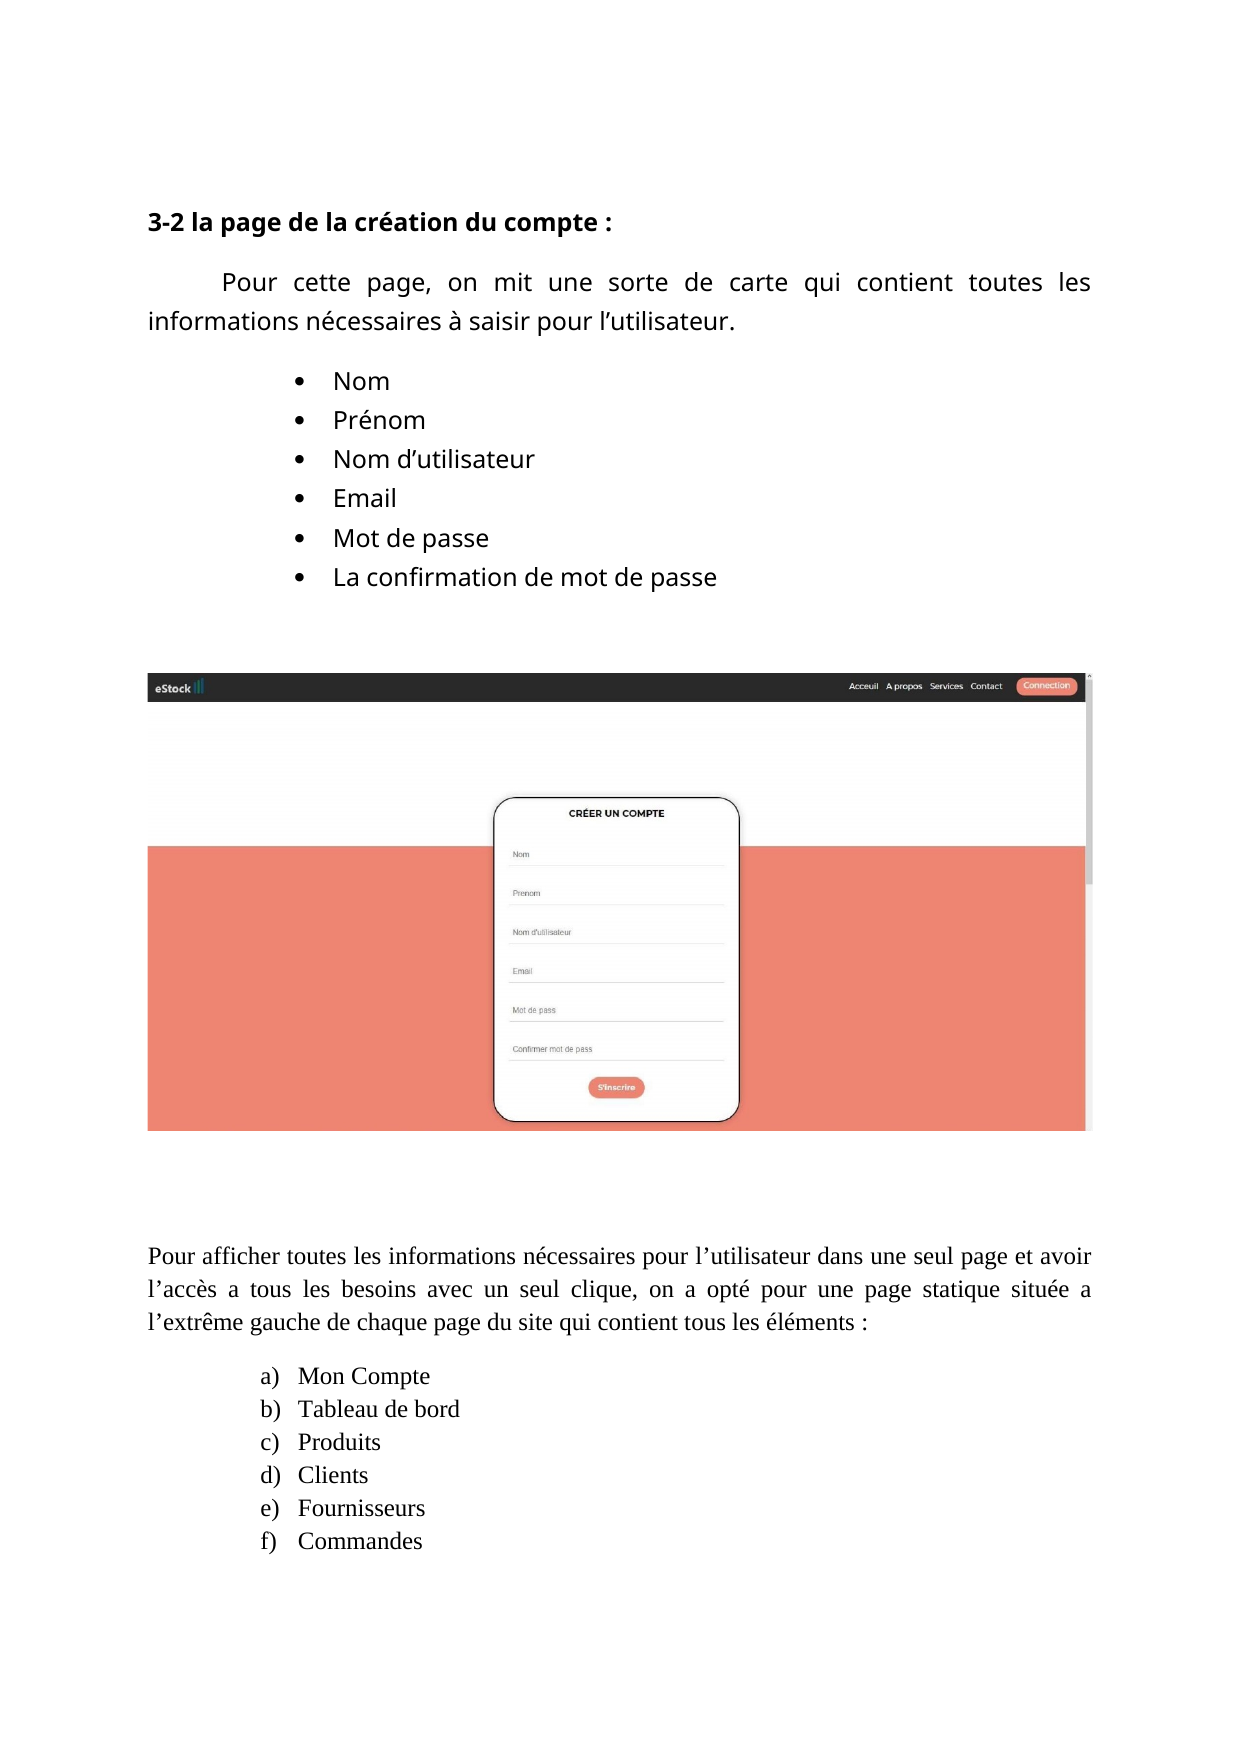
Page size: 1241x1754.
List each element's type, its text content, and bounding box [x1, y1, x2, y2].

text Pour cette page, on mit une sorte de carte qui contient toutes les informations nécessaires à saisir pour l’utilisateur. [148, 264, 1093, 338]
list Email [295, 481, 1093, 515]
list Mot de passe [295, 520, 1093, 554]
list Nom d’utilisateur [295, 442, 1093, 476]
list La confirmation de mot de passe [295, 559, 1093, 593]
text 3-2 la page de la création du compte : [148, 204, 1093, 238]
text Pour afficher toutes les informations nécessaires pour l’utilisateur dans une seul page et avoir l’accès a tous les besoins avec un seul clique, on a opté pour une page statique située a l’extrême gauche de chaque page du site qui contient tous les éléments : [148, 1241, 1093, 1336]
list Nom [295, 363, 1093, 398]
list Clients [260, 1460, 1093, 1489]
picture [147, 673, 1093, 1131]
list Tableau de bord [260, 1394, 1093, 1423]
list Prénom [295, 403, 1093, 437]
list Commandes [260, 1526, 1093, 1555]
list Produits [260, 1427, 1093, 1456]
list Mon Compte [260, 1361, 1093, 1390]
list Fournisseurs [260, 1493, 1093, 1522]
